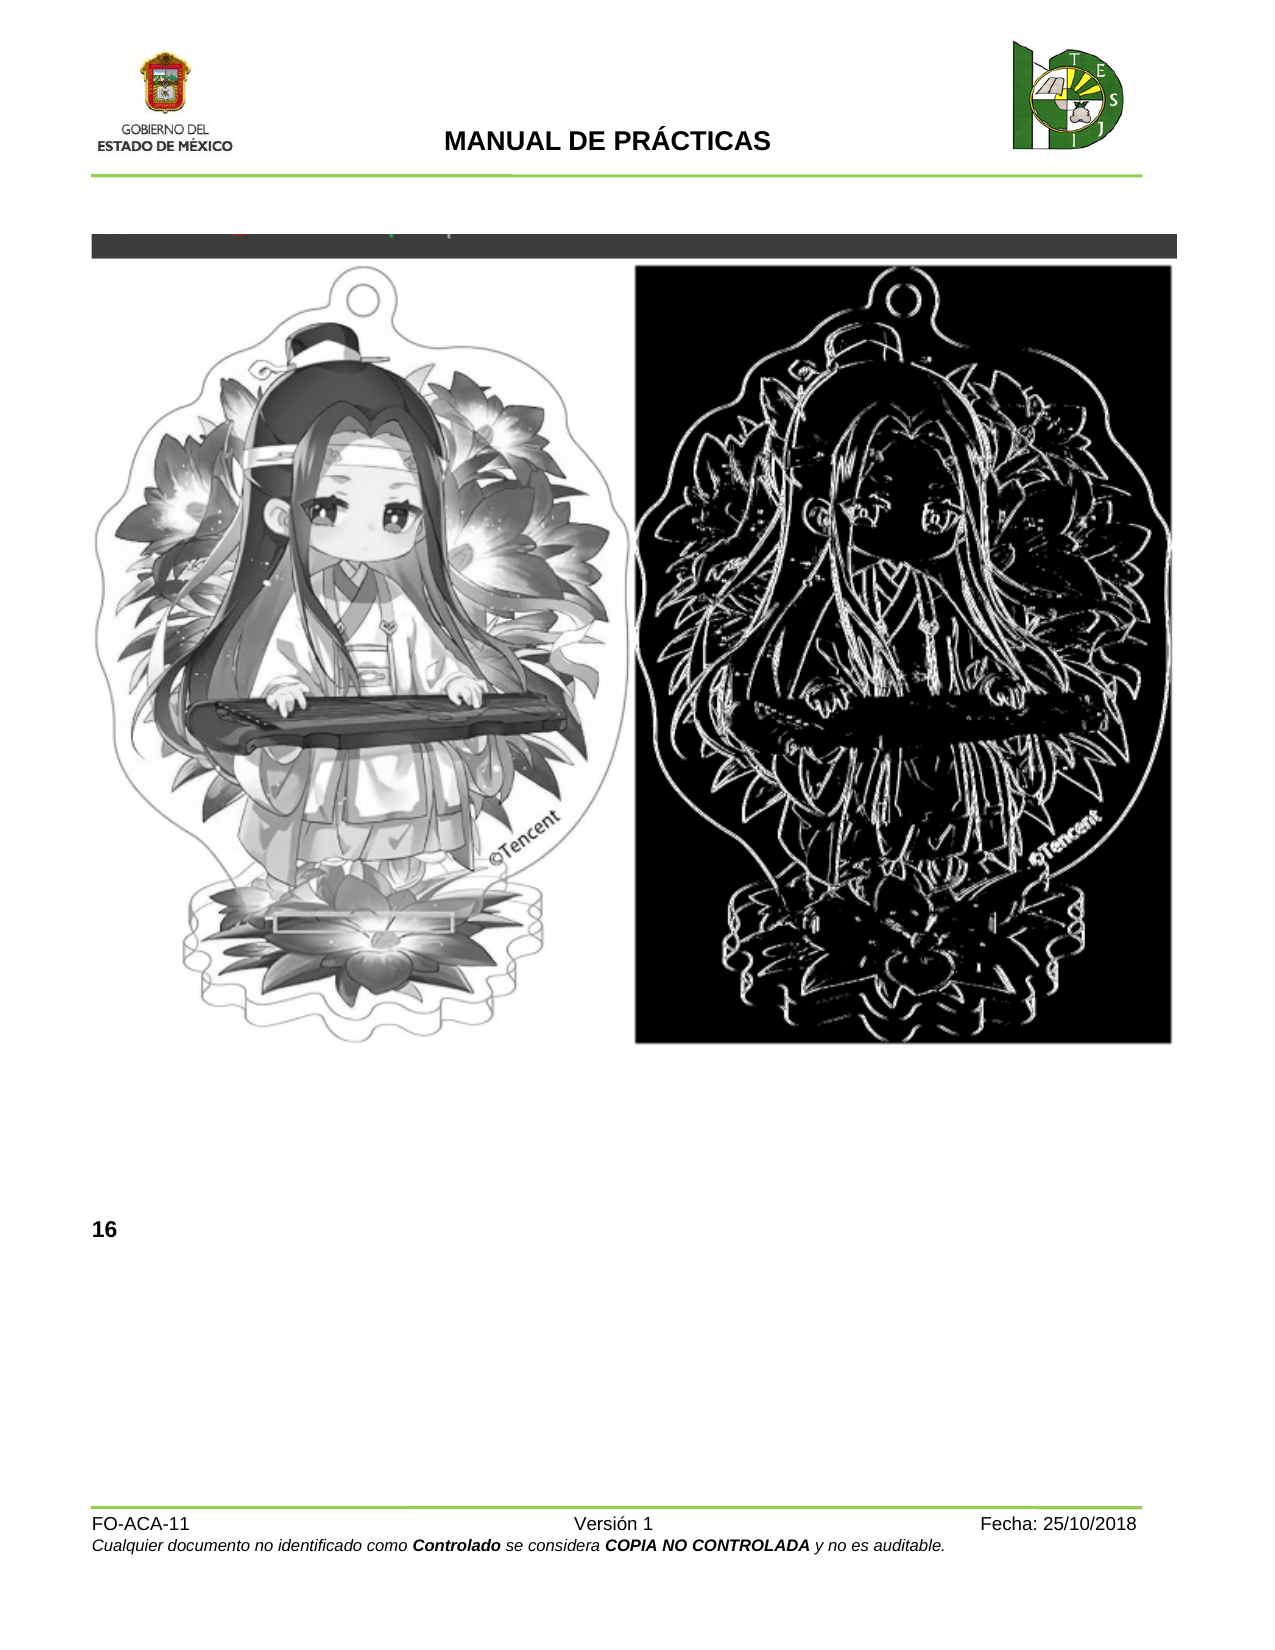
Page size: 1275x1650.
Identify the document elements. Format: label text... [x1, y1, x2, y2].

picture [89, 41, 235, 160]
picture [1012, 40, 1130, 156]
text 16 [92, 1216, 1177, 1242]
picture [91, 234, 1177, 1216]
